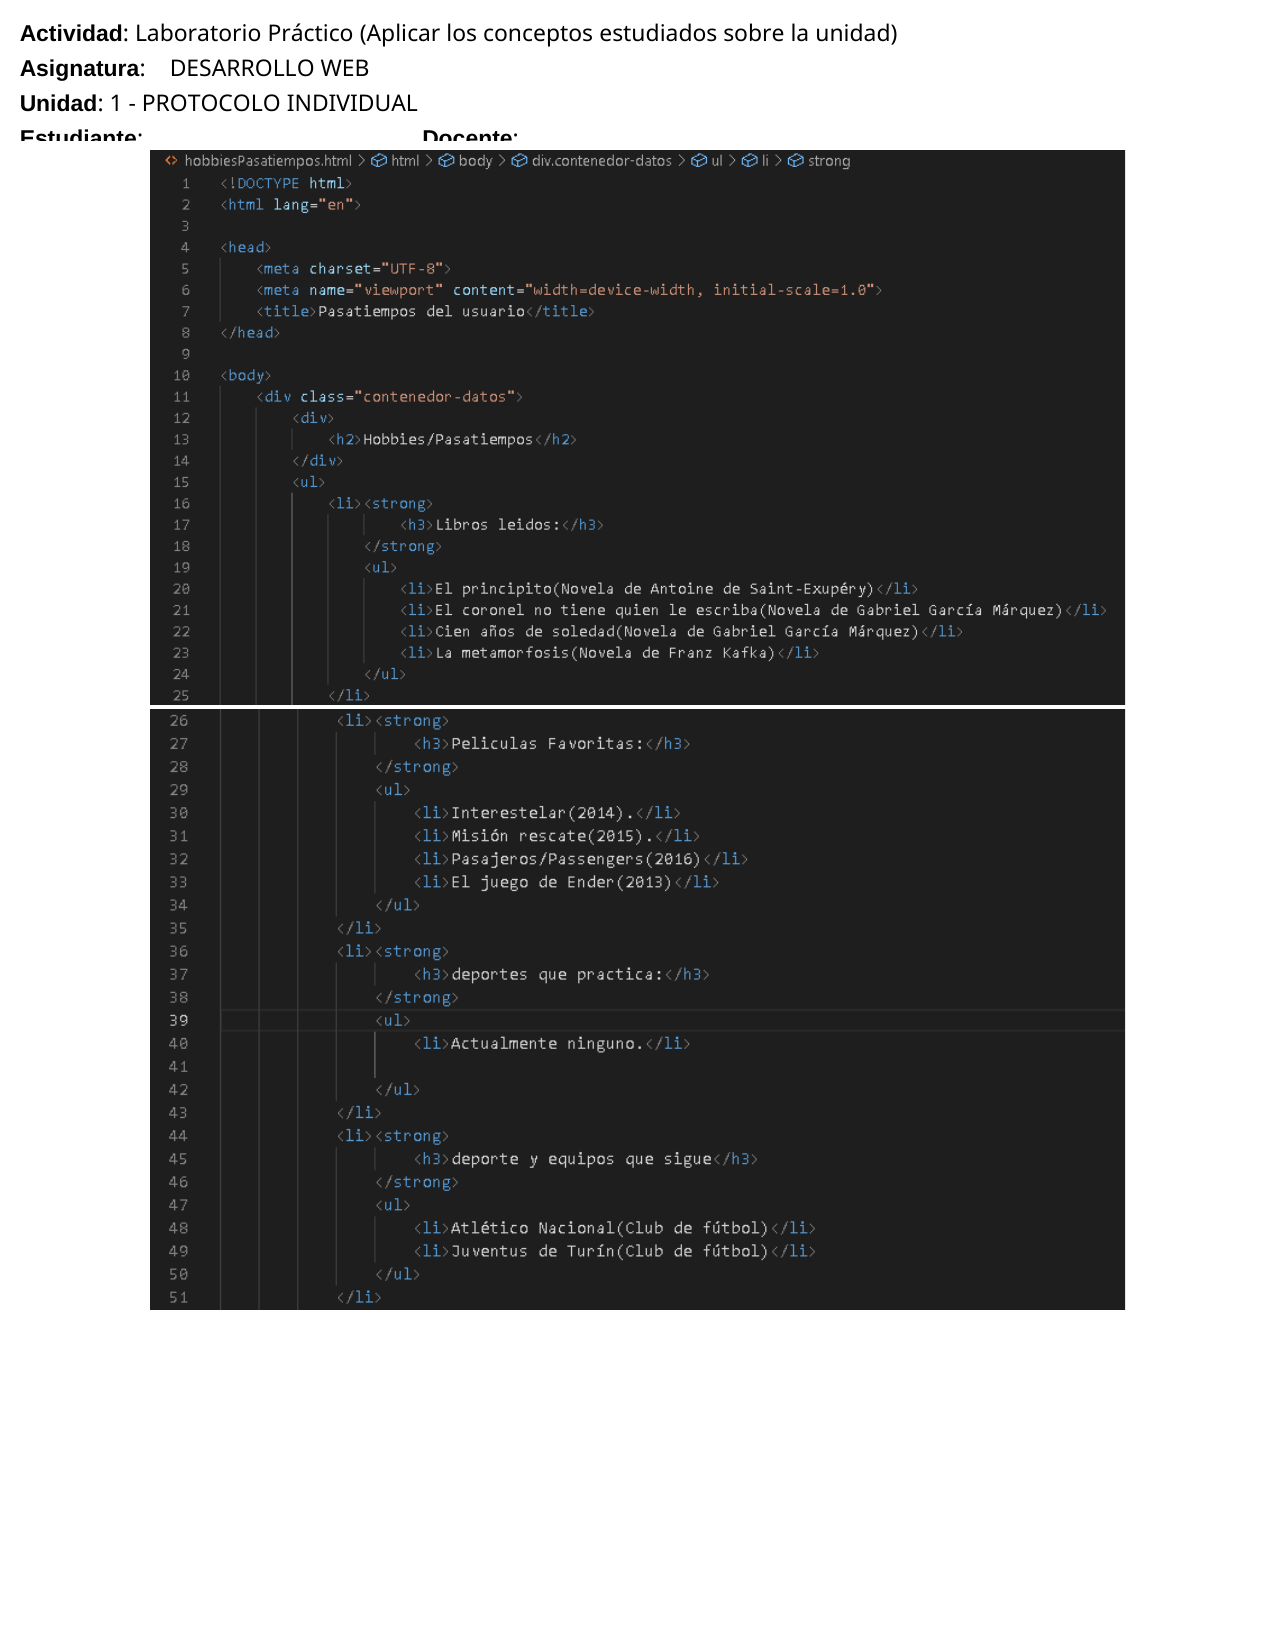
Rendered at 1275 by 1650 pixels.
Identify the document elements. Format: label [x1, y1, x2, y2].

picture [150, 709, 1125, 1310]
picture [150, 150, 1125, 705]
